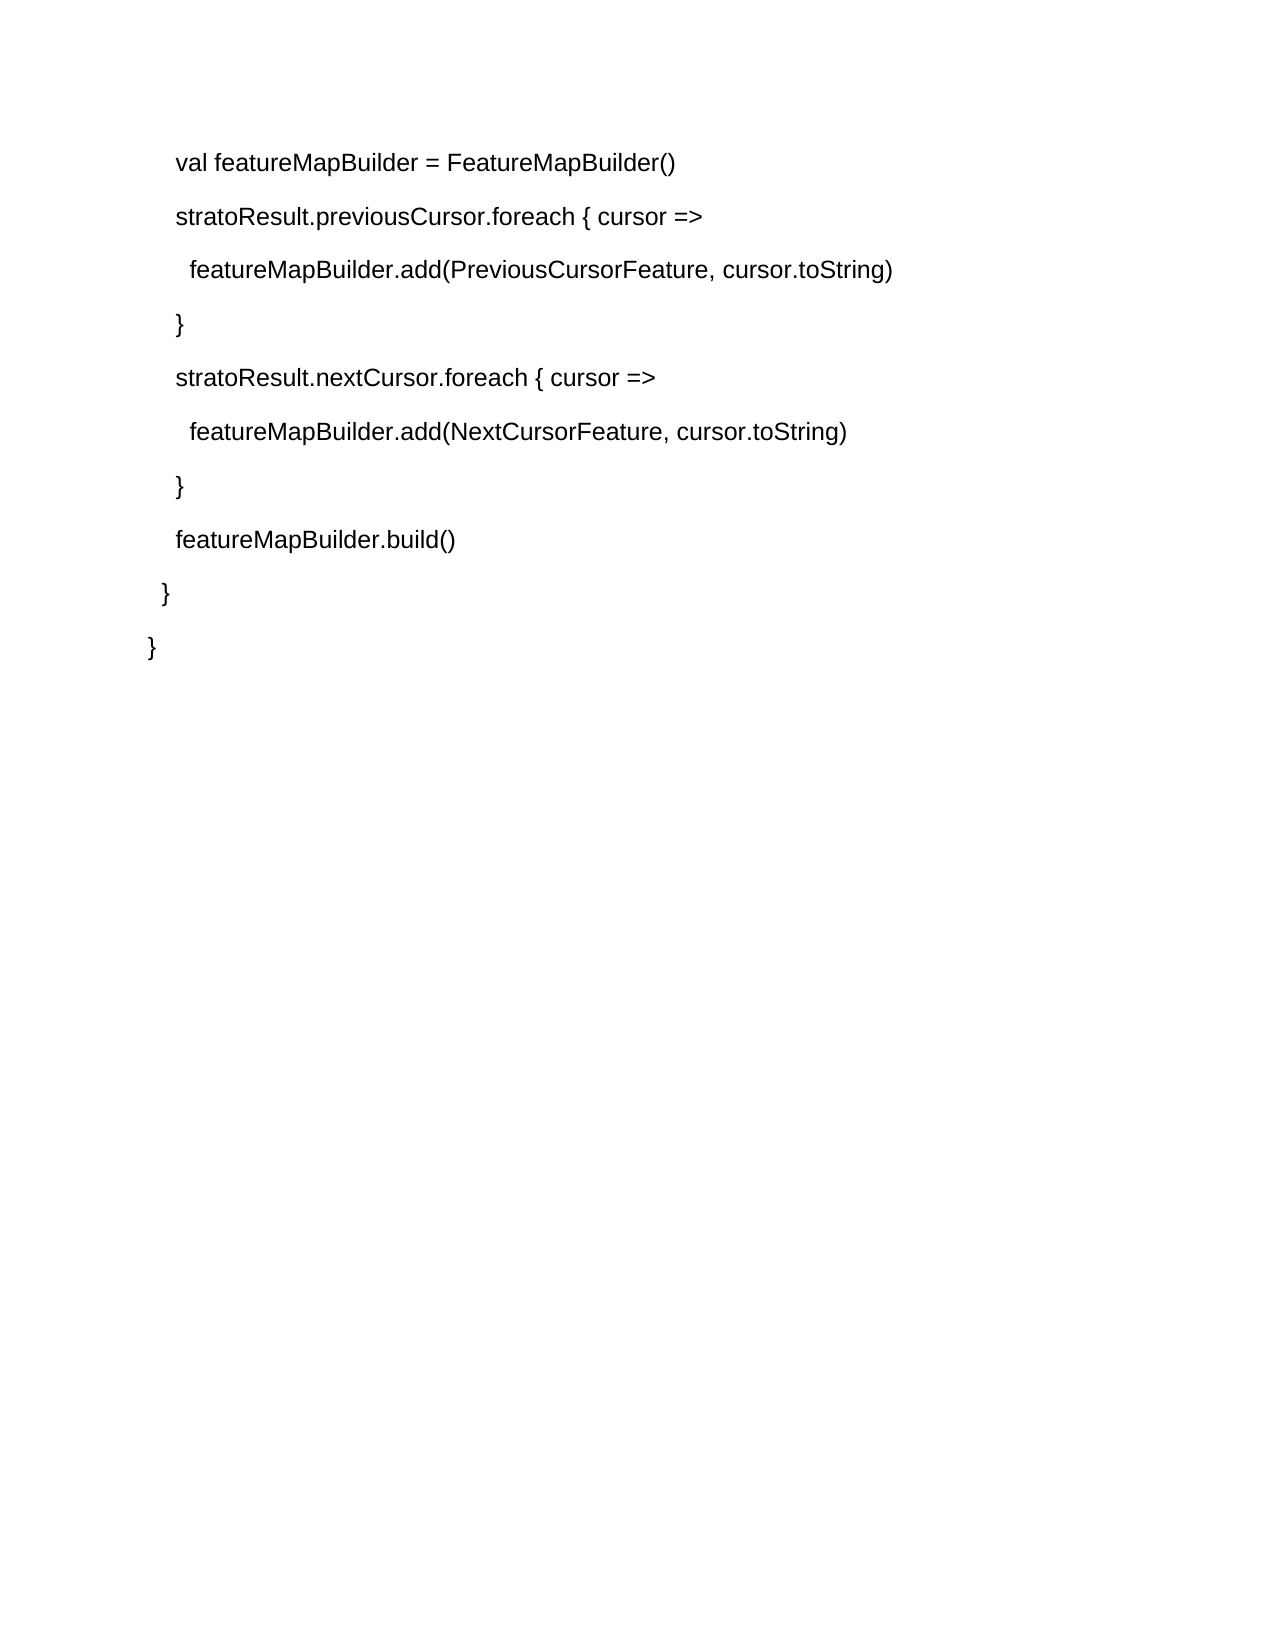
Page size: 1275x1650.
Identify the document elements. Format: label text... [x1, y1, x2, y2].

text featureMapBuilder.build() [148, 524, 1127, 553]
text val featureMapBuilder = FeatureMapBuilder() [148, 148, 1127, 176]
text stratoResult.previousCursor.foreach { cursor => [148, 201, 1127, 230]
text featureMapBuilder.add(PreviousCursorFeature, cursor.toString) [148, 255, 1127, 284]
text } [148, 632, 1127, 661]
text } [148, 471, 1127, 499]
text featureMapBuilder.add(NextCursorFeature, cursor.toString) [148, 417, 1127, 446]
text stratoResult.nextCursor.foreach { cursor => [148, 363, 1127, 392]
text } [148, 578, 1127, 607]
text } [148, 309, 1127, 338]
